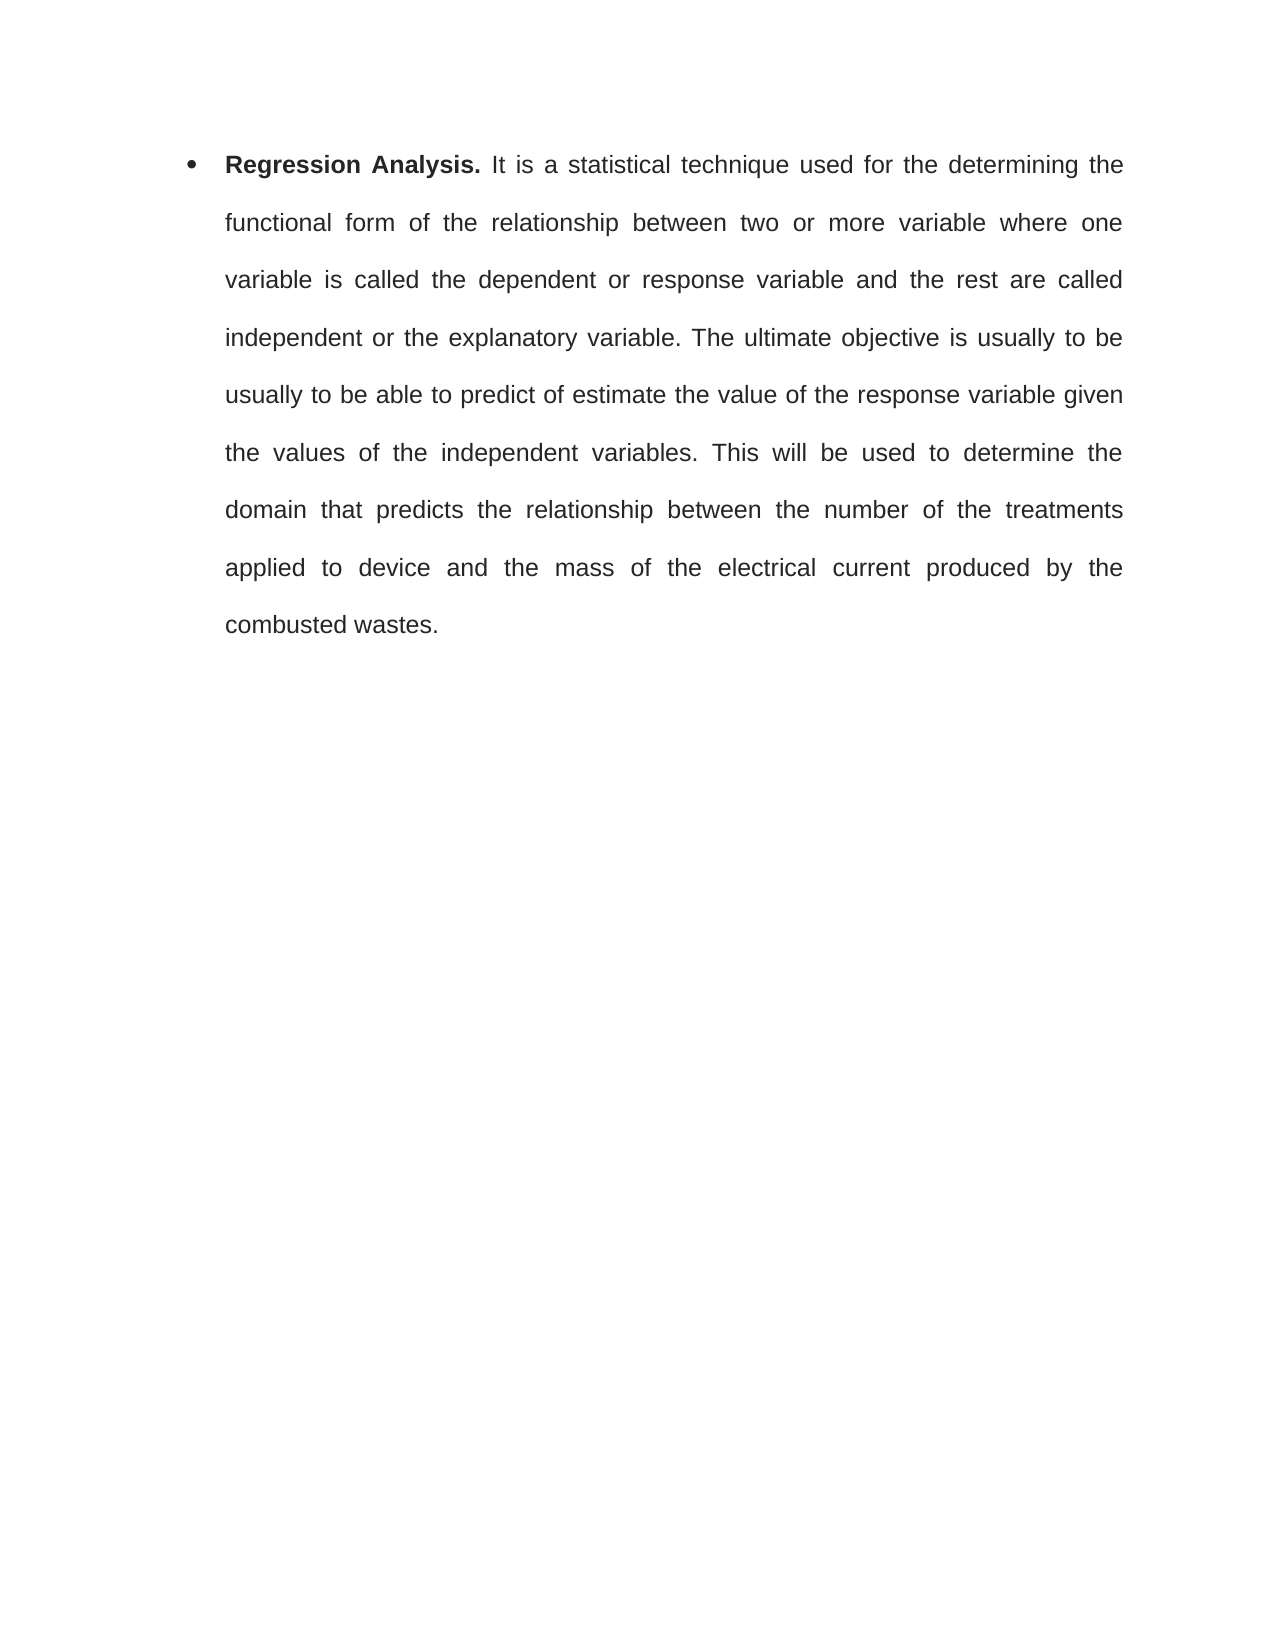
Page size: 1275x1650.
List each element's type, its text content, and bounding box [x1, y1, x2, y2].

list Regression Analysis. It is a statistical technique used for the determining the functional form of the relationship between two or more variable where one variable is called the dependent or response variable and the rest are called independent or the explanatory variable. The ultimate objective is usually to be usually to be able to predict of estimate the value of the response variable given the values of the independent variables. This will be used to determine the domain that predicts the relationship between the number of the treatments applied to device and the mass of the electrical current produced by the combusted wastes. [187, 150, 1125, 639]
